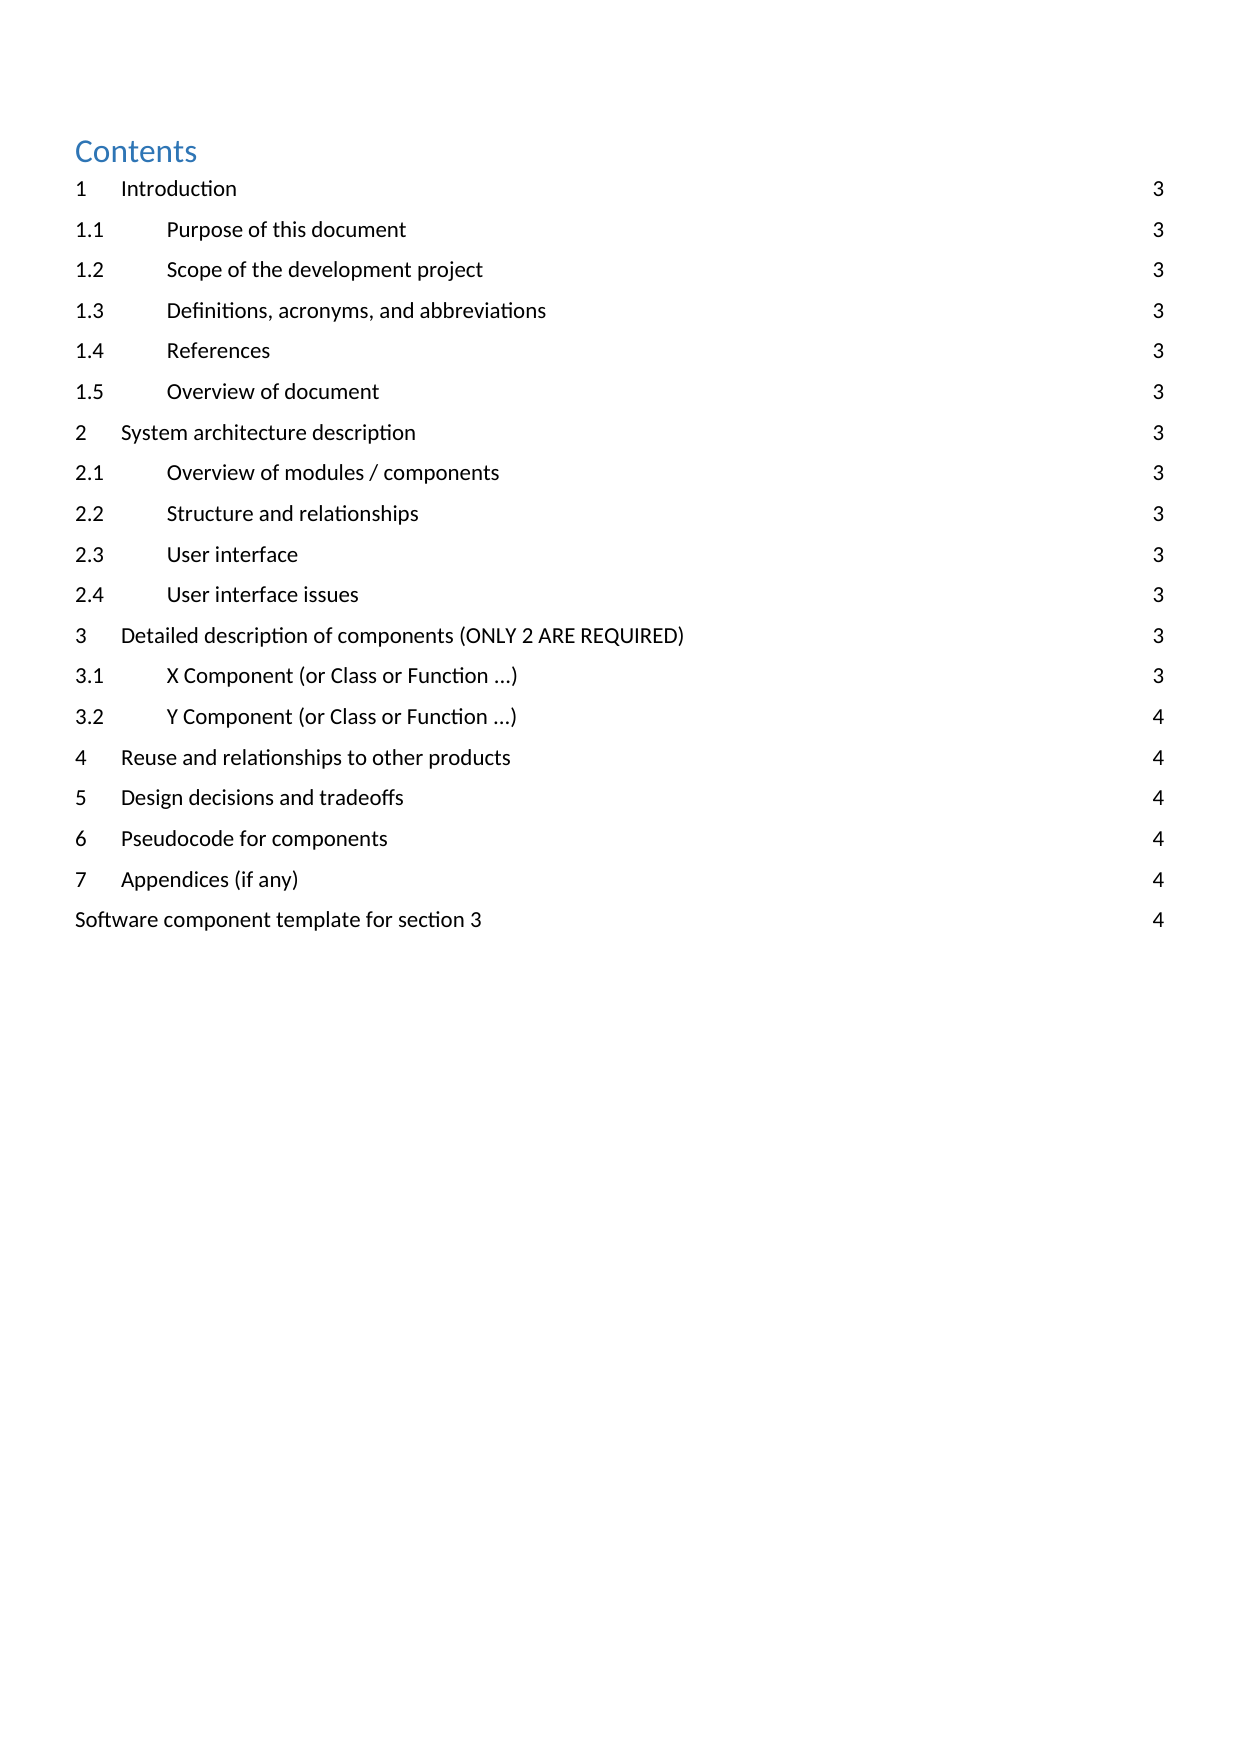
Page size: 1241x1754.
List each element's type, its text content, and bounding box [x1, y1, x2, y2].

text Contents [75, 130, 1165, 171]
